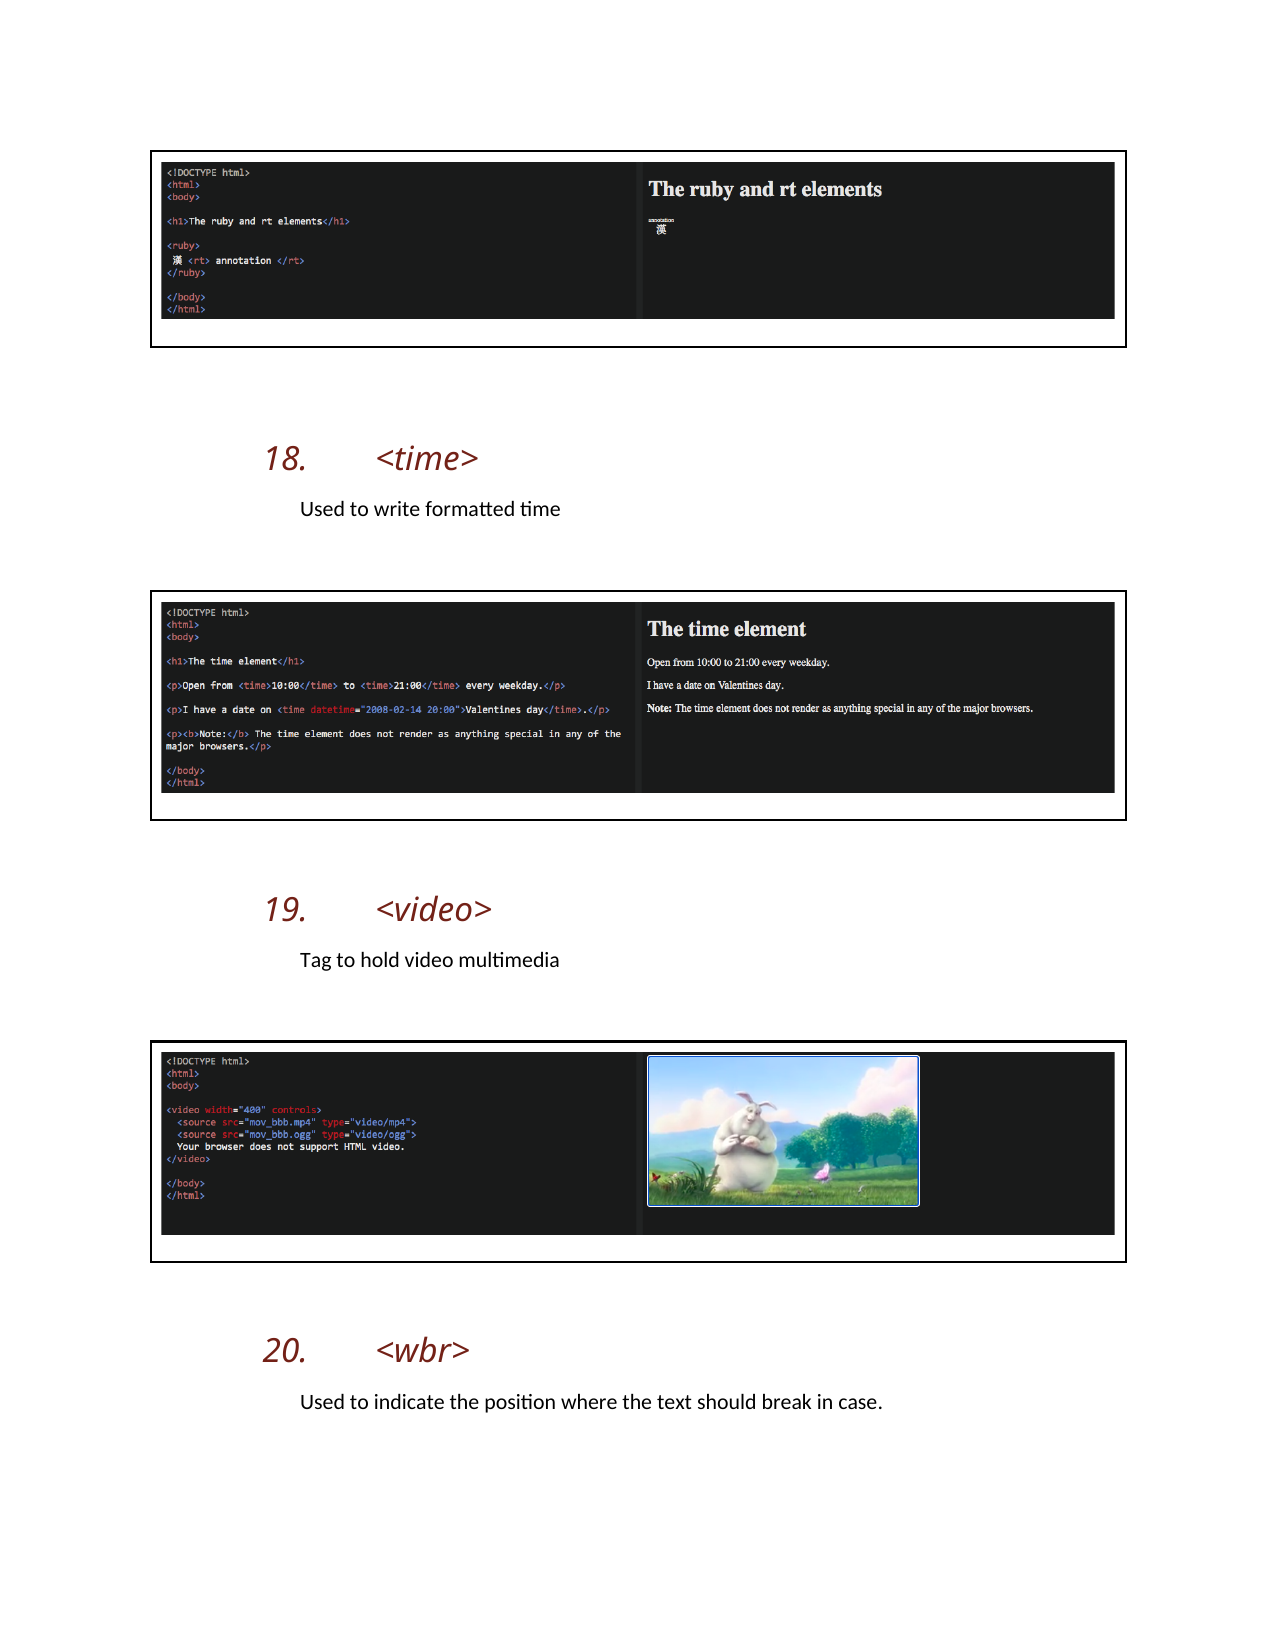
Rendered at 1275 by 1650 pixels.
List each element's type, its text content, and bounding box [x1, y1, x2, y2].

subtitle <video> [262, 885, 1125, 931]
picture [161, 162, 1115, 319]
table_header [152, 1043, 1125, 1261]
table_header [152, 152, 1125, 346]
subtitle <time> [262, 435, 1125, 480]
subtitle <wbr> [262, 1327, 1125, 1373]
picture [161, 602, 1115, 793]
text Used to write formatted time [300, 496, 1125, 522]
text Used to indicate the position where the text should break in case. [300, 1388, 1125, 1414]
text Tag to hold video multimedia [300, 946, 1125, 972]
table_header [152, 592, 1125, 819]
picture [161, 1052, 1115, 1235]
